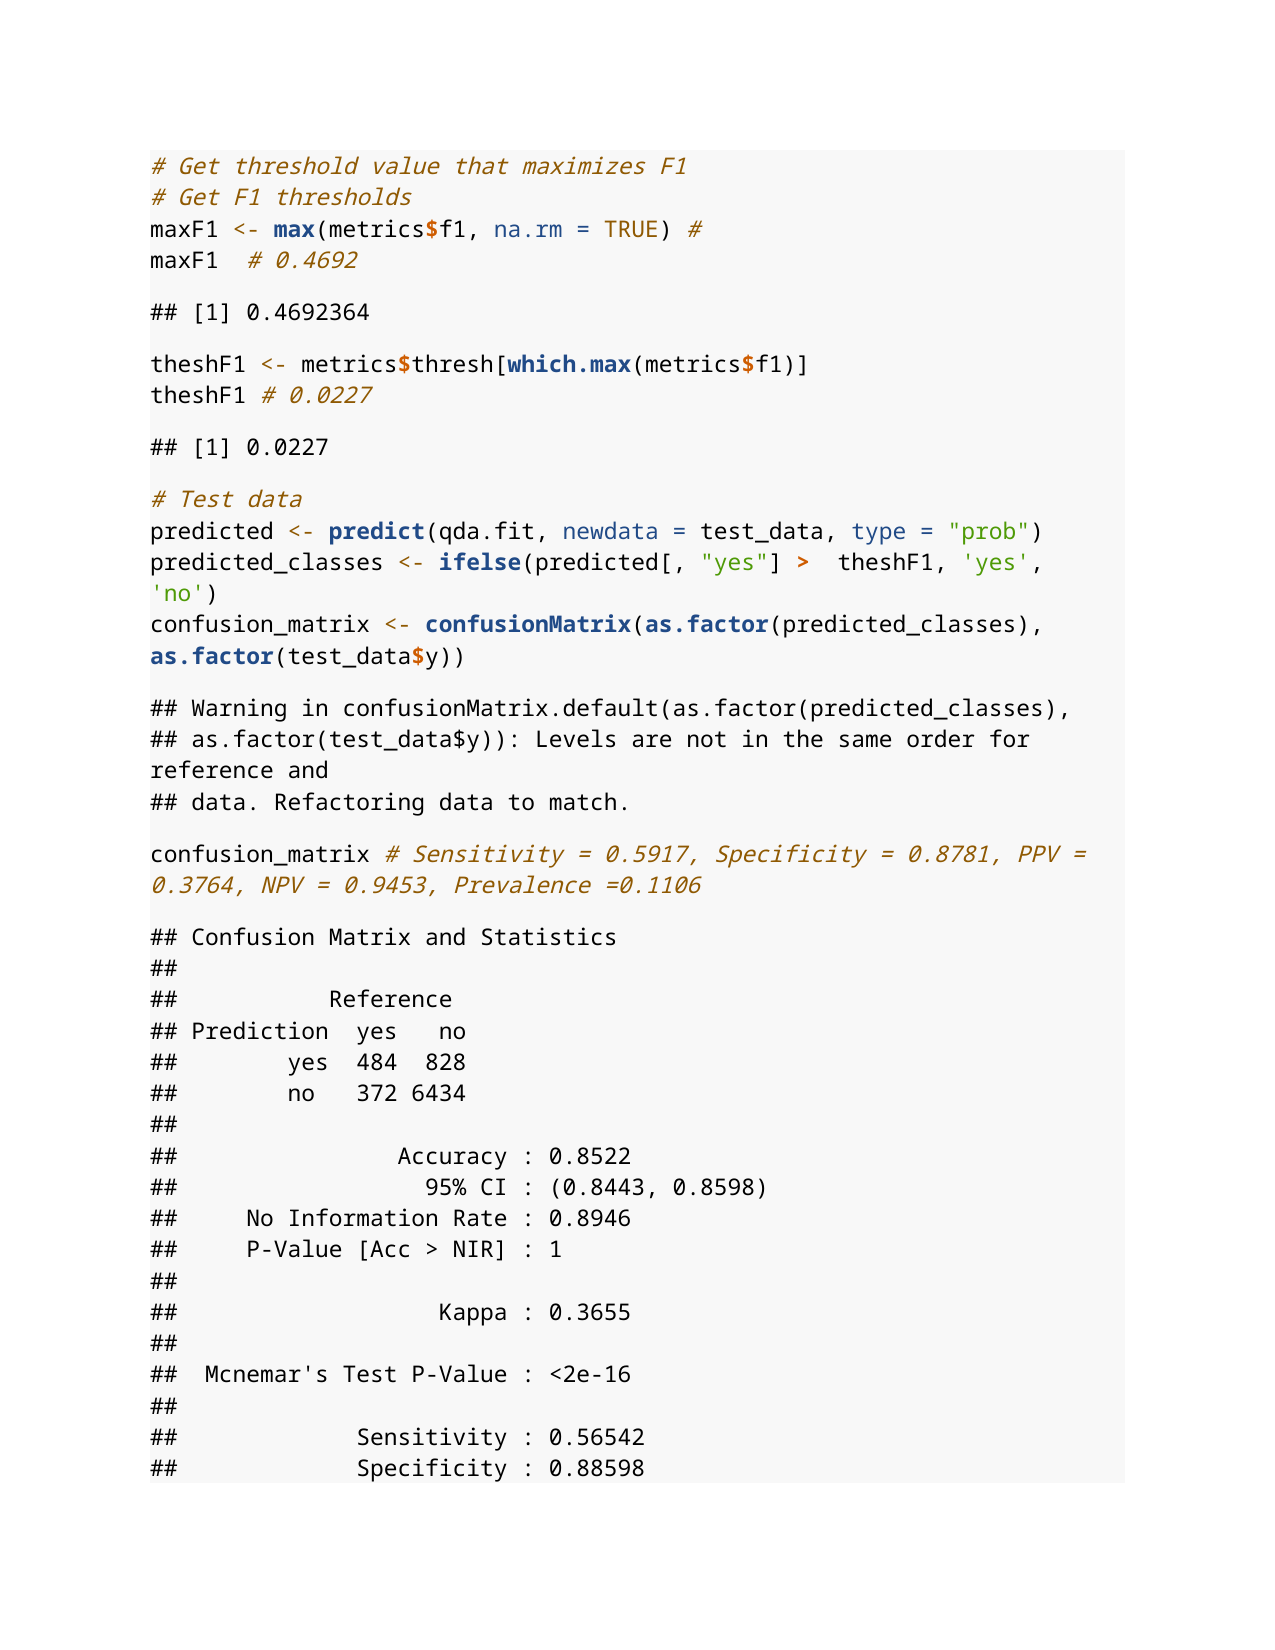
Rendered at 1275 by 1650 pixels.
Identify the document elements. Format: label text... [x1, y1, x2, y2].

text ## Warning in confusionMatrix.default(as.factor(predicted_classes), ## as.factor(test_data$y)): Levels are not in the same order for reference and ## data. Refactoring data to match. [150, 692, 1125, 817]
text # Get threshold value that maximizes F1 # Get F1 thresholds maxF1 <- max(metrics$f1, na.rm = TRUE) # maxF1 # 0.4692 [150, 150, 1125, 275]
text ## [1] 0.0227 [150, 431, 1125, 462]
text ## [1] 0.4692364 [150, 296, 1125, 327]
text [150, 921, 1125, 1483]
text confusion_matrix # Sensitivity = 0.5917, Specificity = 0.8781, PPV = 0.3764, NPV = 0.9453, Prevalence =0.1106 [150, 837, 1125, 900]
text # Test data predicted <- predict(qda.fit, newdata = test_data, type = "prob") predicted_classes <- ifelse(predicted[, "yes"] > theshF1, 'yes', 'no') confusion_matrix <- confusionMatrix(as.factor(predicted_classes), as.factor(test_data$y)) [150, 483, 1125, 671]
text theshF1 <- metrics$thresh[which.max(metrics$f1)] theshF1 # 0.0227 [370, 348, 1125, 410]
